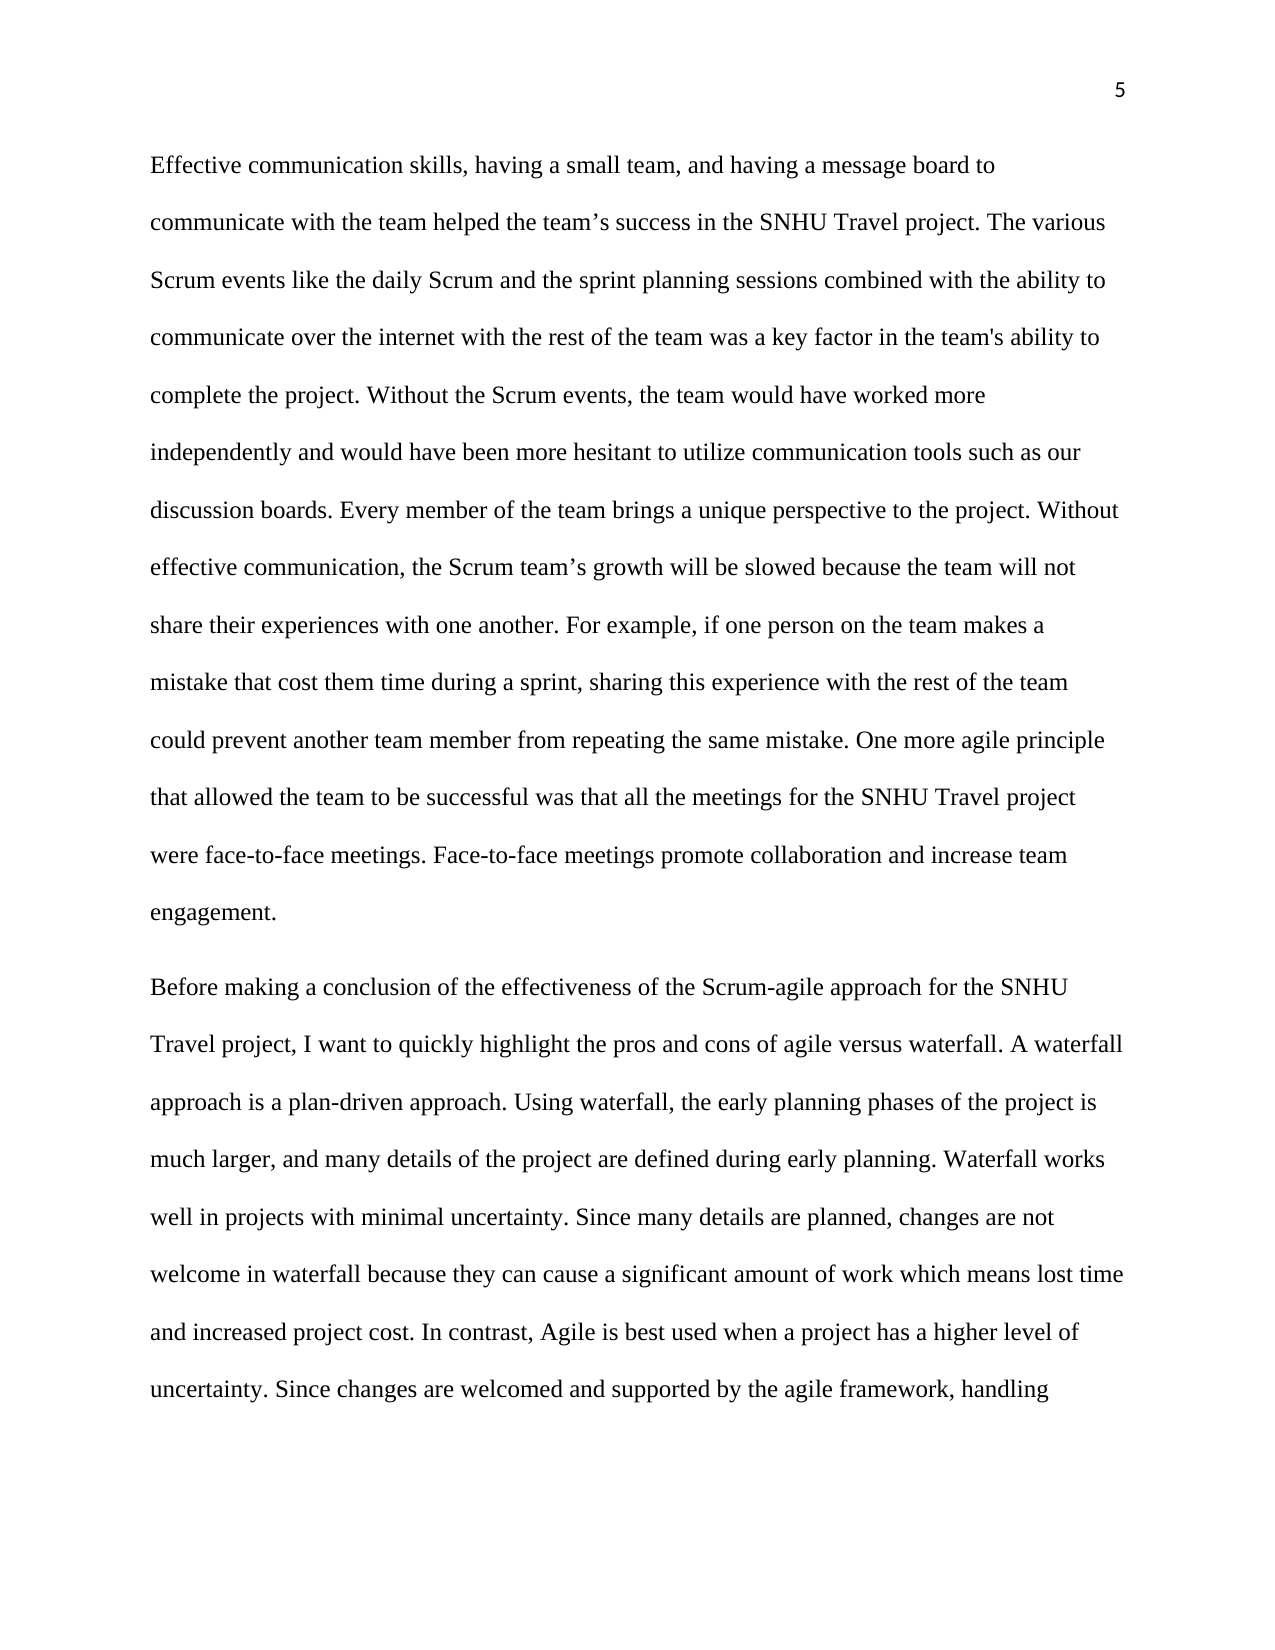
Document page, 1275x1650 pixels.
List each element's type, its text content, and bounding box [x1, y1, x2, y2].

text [150, 972, 1125, 1403]
text Effective communication skills, having a small team, and having a message board to communicate with the team helped the team’s success in the SNHU Travel project. The various Scrum events like the daily Scrum and the sprint planning sessions combined with the ability to communicate over the internet with the rest of the team was a key factor in the team's ability to complete the project. Without the Scrum events, the team would have worked more independently and would have been more hesitant to utilize communication tools such as our discussion boards. Every member of the team brings a unique perspective to the project. Without effective communication, the Scrum team’s growth will be slowed because the team will not share their experiences with one another. For example, if one person on the team makes a mistake that cost them time during a sprint, sharing this experience with the rest of the team could prevent another team member from repeating the same mistake. One more agile principle that allowed the team to be successful was that all the meetings for the SNHU Travel project were face-to-face meetings. Face-to-face meetings promote collaboration and increase team engagement. [150, 150, 1125, 926]
